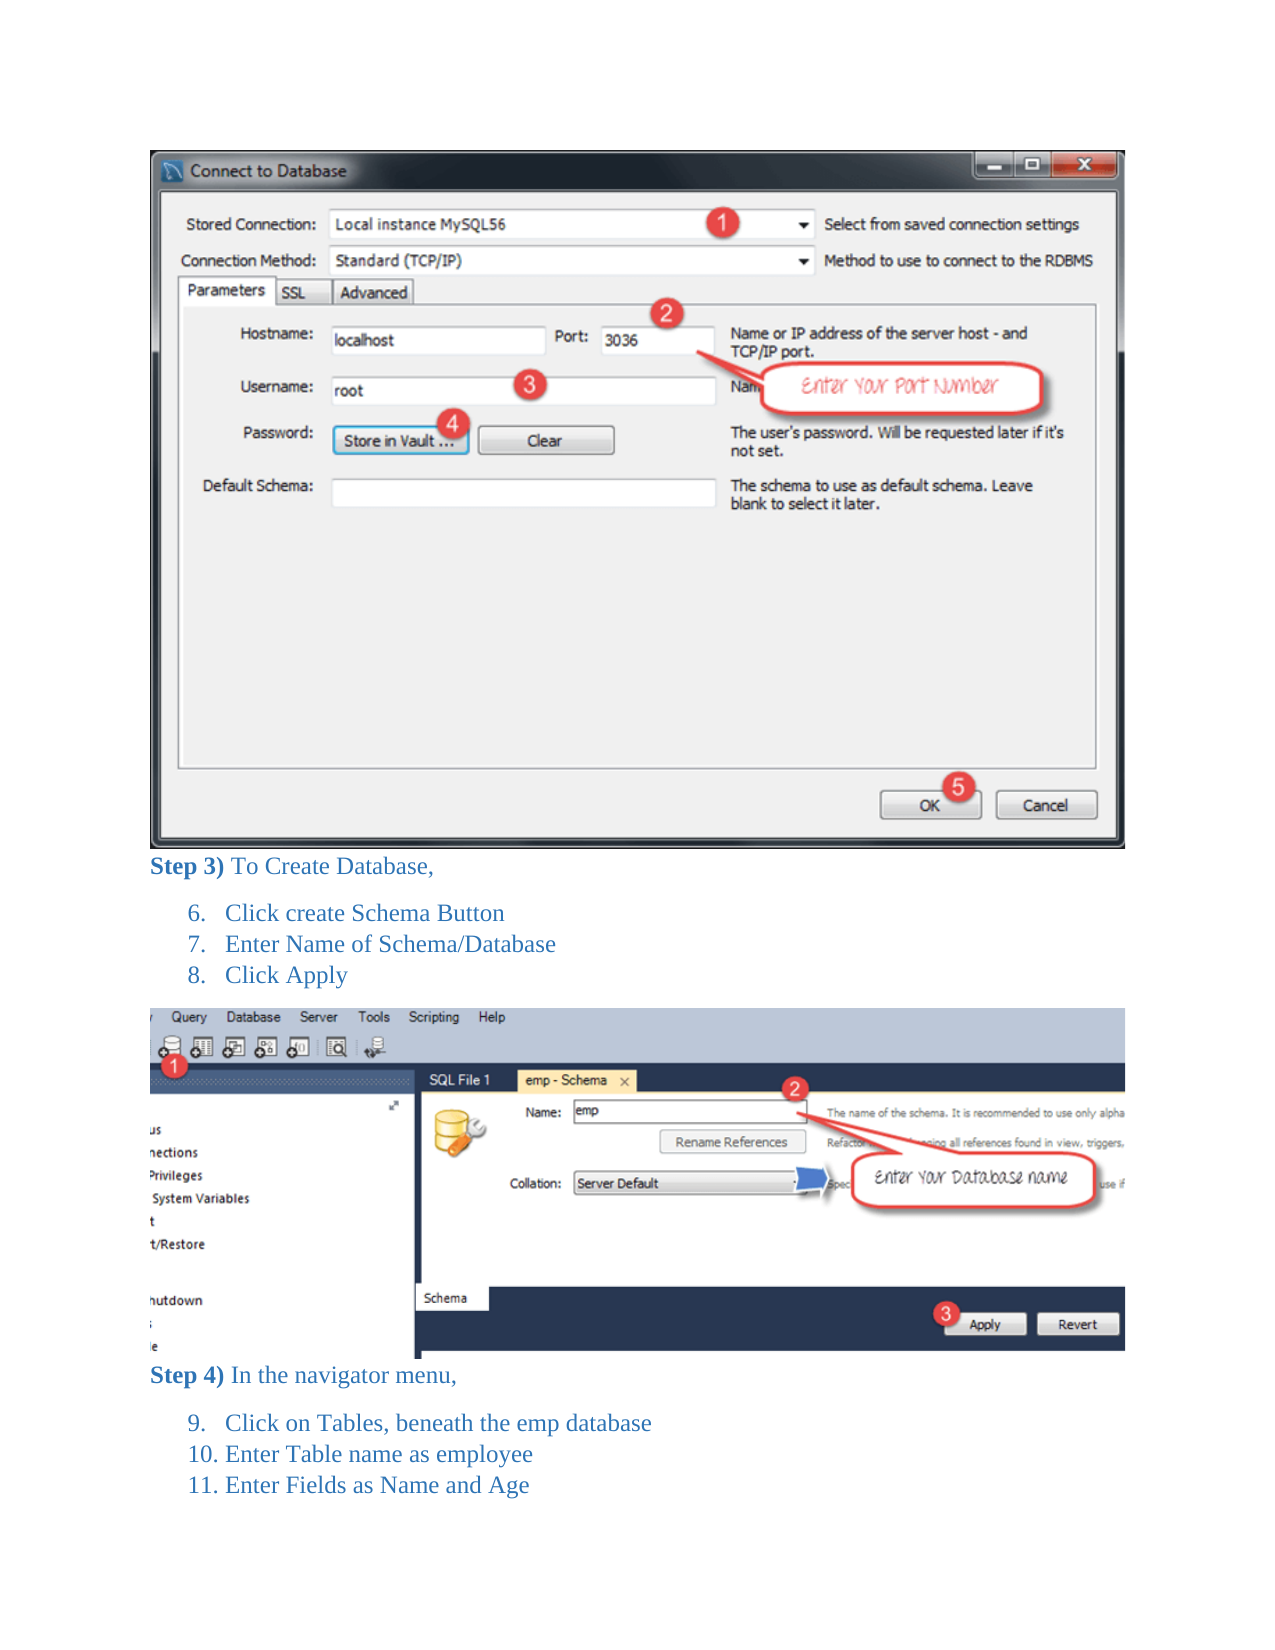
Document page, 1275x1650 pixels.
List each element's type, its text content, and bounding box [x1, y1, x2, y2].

picture [150, 1008, 1125, 1359]
text Step 4) In the navigator menu, [150, 1359, 1125, 1389]
list Enter Name of Schema/Database [187, 929, 1125, 958]
picture [150, 150, 1125, 849]
list Enter Fields as Name and Age [187, 1470, 1125, 1499]
list Enter Table name as employee [187, 1439, 1125, 1468]
list Click on Tables, beneath the emp database [187, 1408, 1125, 1437]
list Click Apply [187, 961, 1125, 989]
list Click create Schema Button [187, 898, 1125, 927]
text Step 3) To Create Database, [150, 849, 1125, 879]
